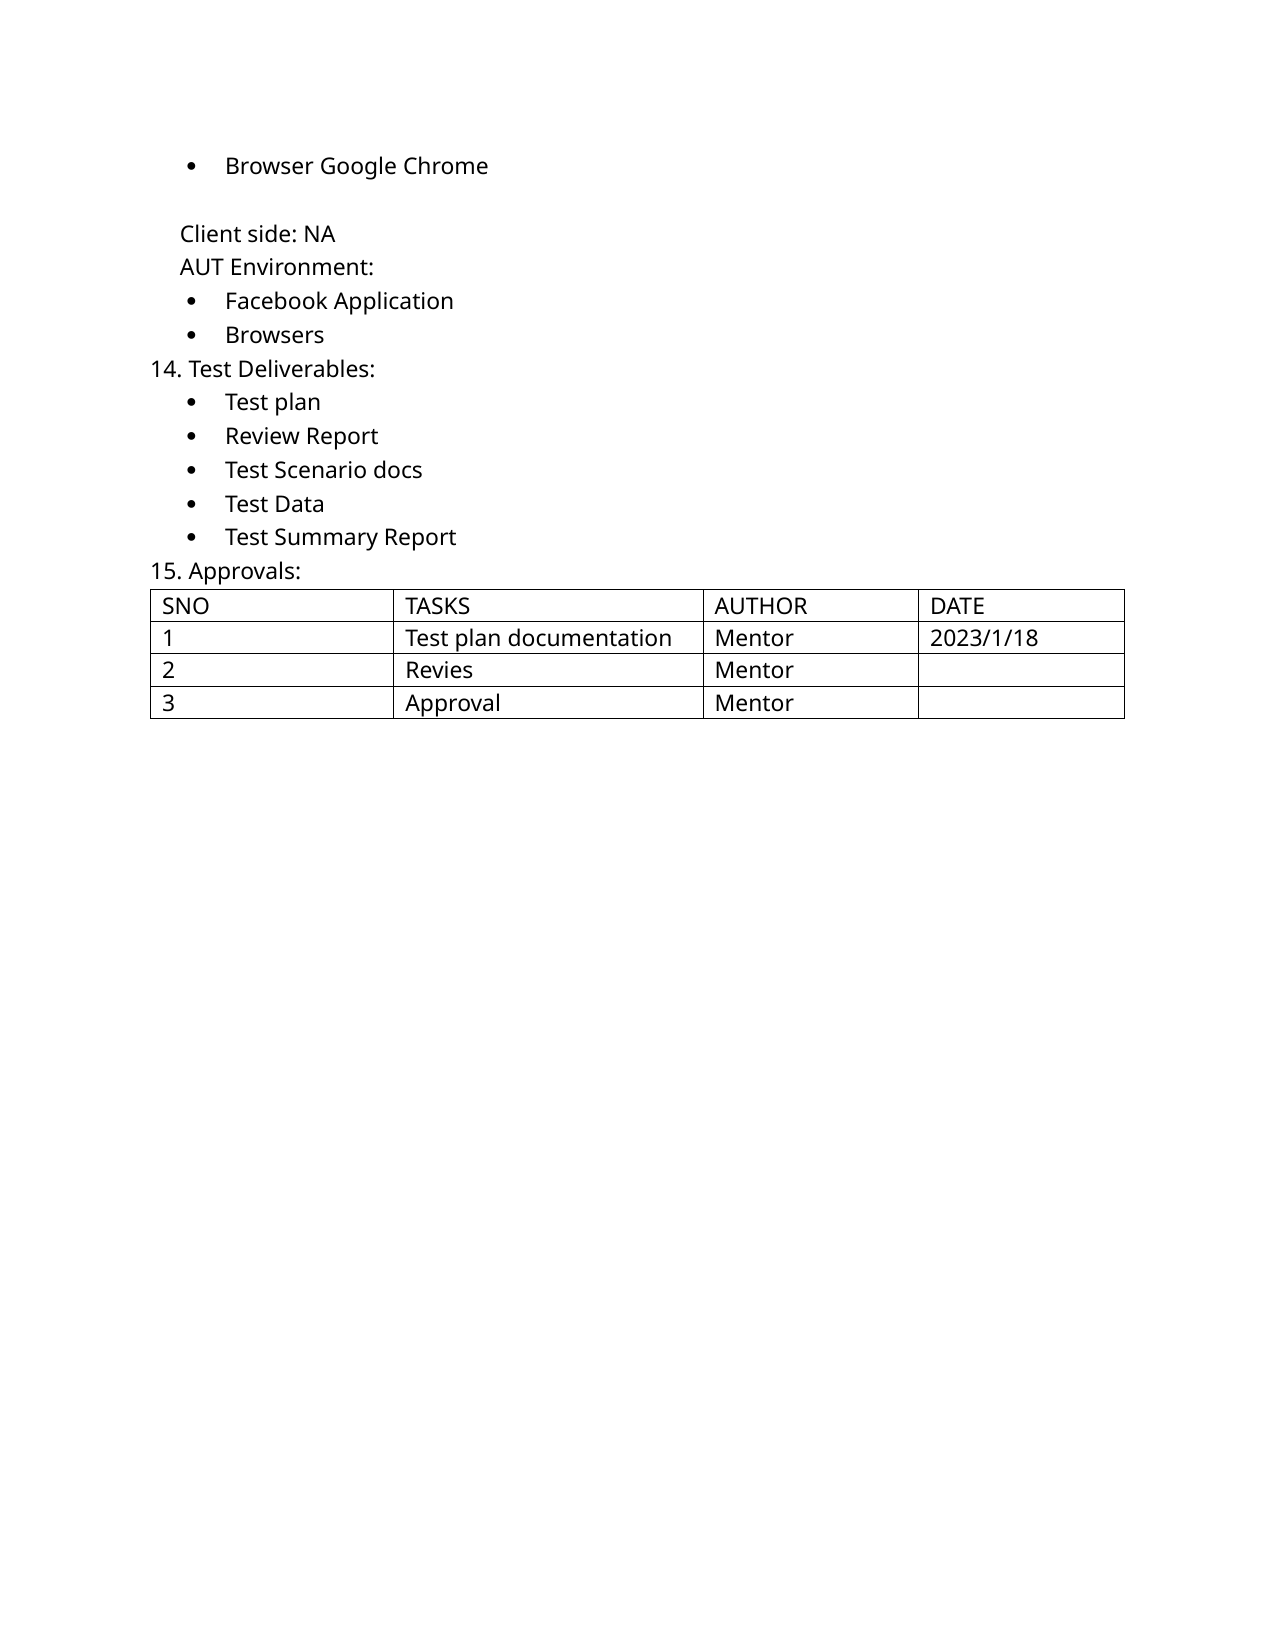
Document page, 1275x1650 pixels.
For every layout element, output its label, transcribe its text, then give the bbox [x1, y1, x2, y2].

table_header SNO [151, 590, 393, 621]
list Browser Google Chrome [187, 150, 1125, 181]
table_cell 2 [151, 654, 393, 686]
table_cell Mentor [704, 622, 918, 653]
list Test Scenario docs [187, 454, 1125, 485]
list Test Data [187, 487, 1125, 519]
table_cell Mentor [704, 687, 918, 718]
table_cell Test plan documentation [394, 622, 703, 653]
table_cell 3 [151, 687, 393, 718]
list Browsers [187, 319, 1125, 350]
text 15. Approvals: [150, 555, 1125, 586]
list Review Report [187, 420, 1125, 451]
table_header DATE [919, 590, 1124, 621]
text AUT Environment: [150, 251, 1125, 282]
table_header TASKS [394, 590, 703, 621]
table_cell 2023/1/18 [919, 622, 1124, 653]
list Test Summary Report [187, 521, 1125, 552]
table_cell Approval [394, 687, 703, 718]
text 14. Test Deliverables: [150, 352, 1125, 384]
table_header AUTHOR [704, 590, 918, 621]
table_cell [919, 687, 1124, 718]
list Test plan [187, 386, 1125, 417]
list Facebook Application [187, 285, 1125, 316]
table_cell 1 [151, 622, 393, 653]
table_cell [919, 654, 1124, 686]
table_cell Revies [394, 654, 703, 686]
text Client side: NA [150, 217, 1125, 249]
table_cell Mentor [704, 654, 918, 686]
